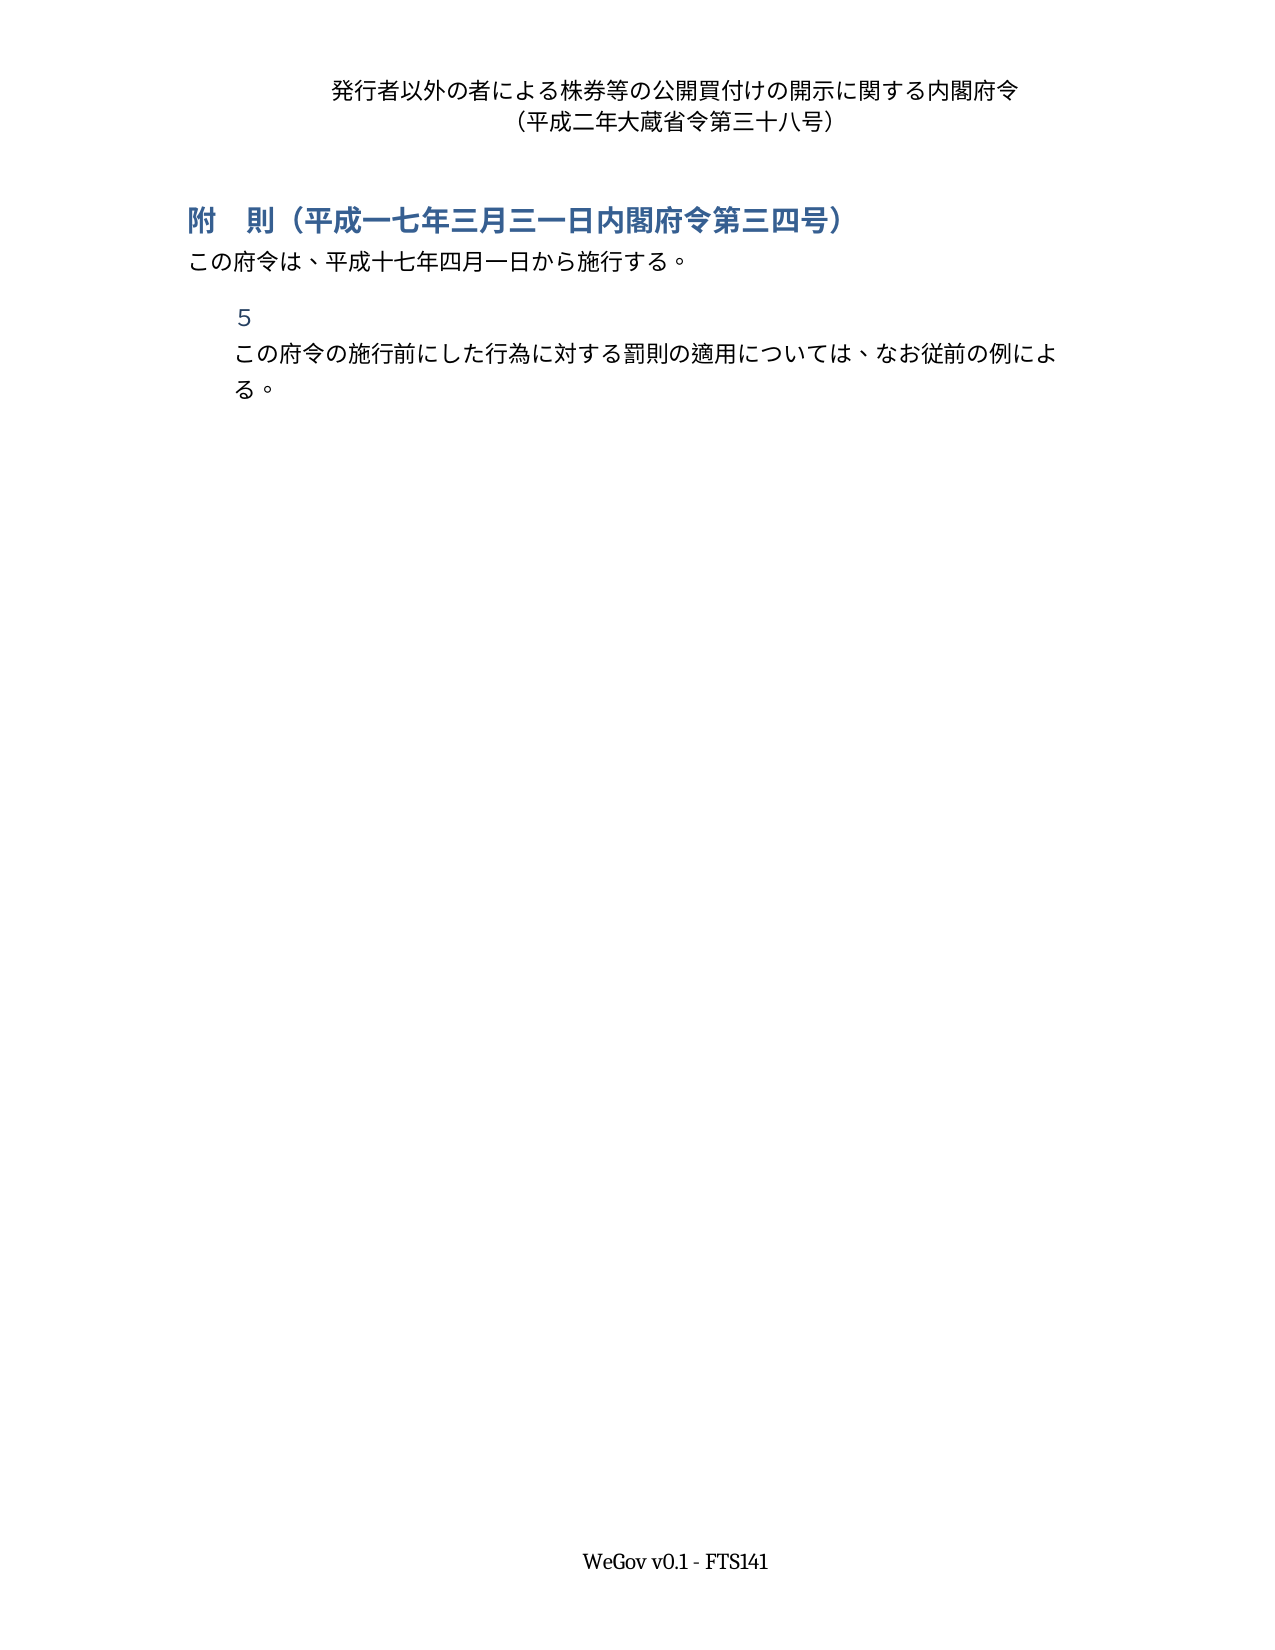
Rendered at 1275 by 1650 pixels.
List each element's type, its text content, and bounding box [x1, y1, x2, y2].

text この府令は、平成十七年四月一日から施行する。 [187, 246, 1087, 277]
subtitle ５ [233, 302, 1087, 334]
subtitle 附 則（平成一七年三月三一日内閣府令第三四号） [187, 200, 1087, 240]
text この府令の施行前にした行為に対する罰則の適用については、なお従前の例による。 [233, 338, 1087, 406]
